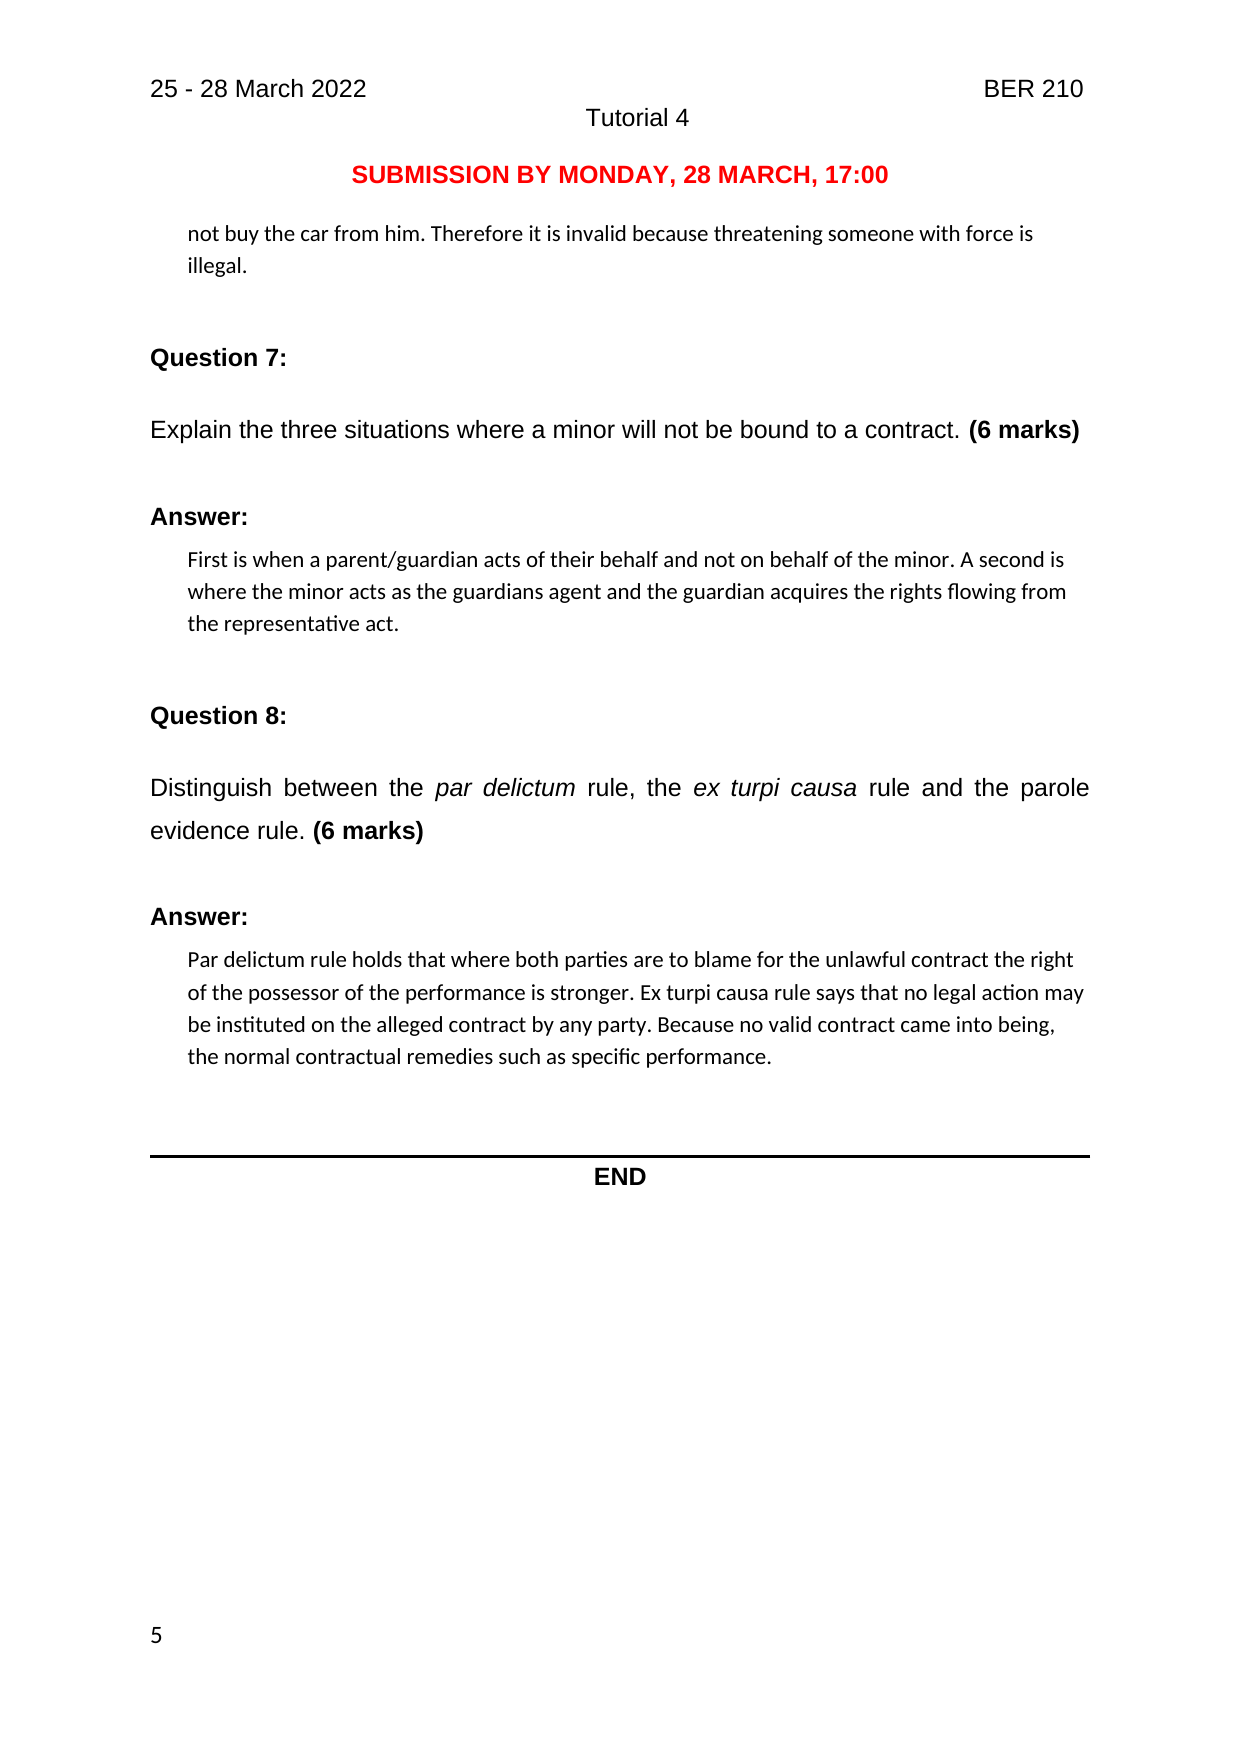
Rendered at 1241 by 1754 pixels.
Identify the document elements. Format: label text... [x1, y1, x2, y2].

text Answer: [150, 902, 1090, 931]
text END [150, 1162, 1090, 1191]
text Distinguish between the par delictum rule, the ex turpi causa rule and the parole evidence rule. (6 marks) [150, 773, 1090, 845]
text Question 8: [150, 701, 1090, 730]
text Answer: [150, 502, 1090, 530]
text Explain the three situations where a minor will not be bound to a contract. (6 marks) [150, 415, 1090, 444]
text Question 7: [150, 343, 1090, 372]
